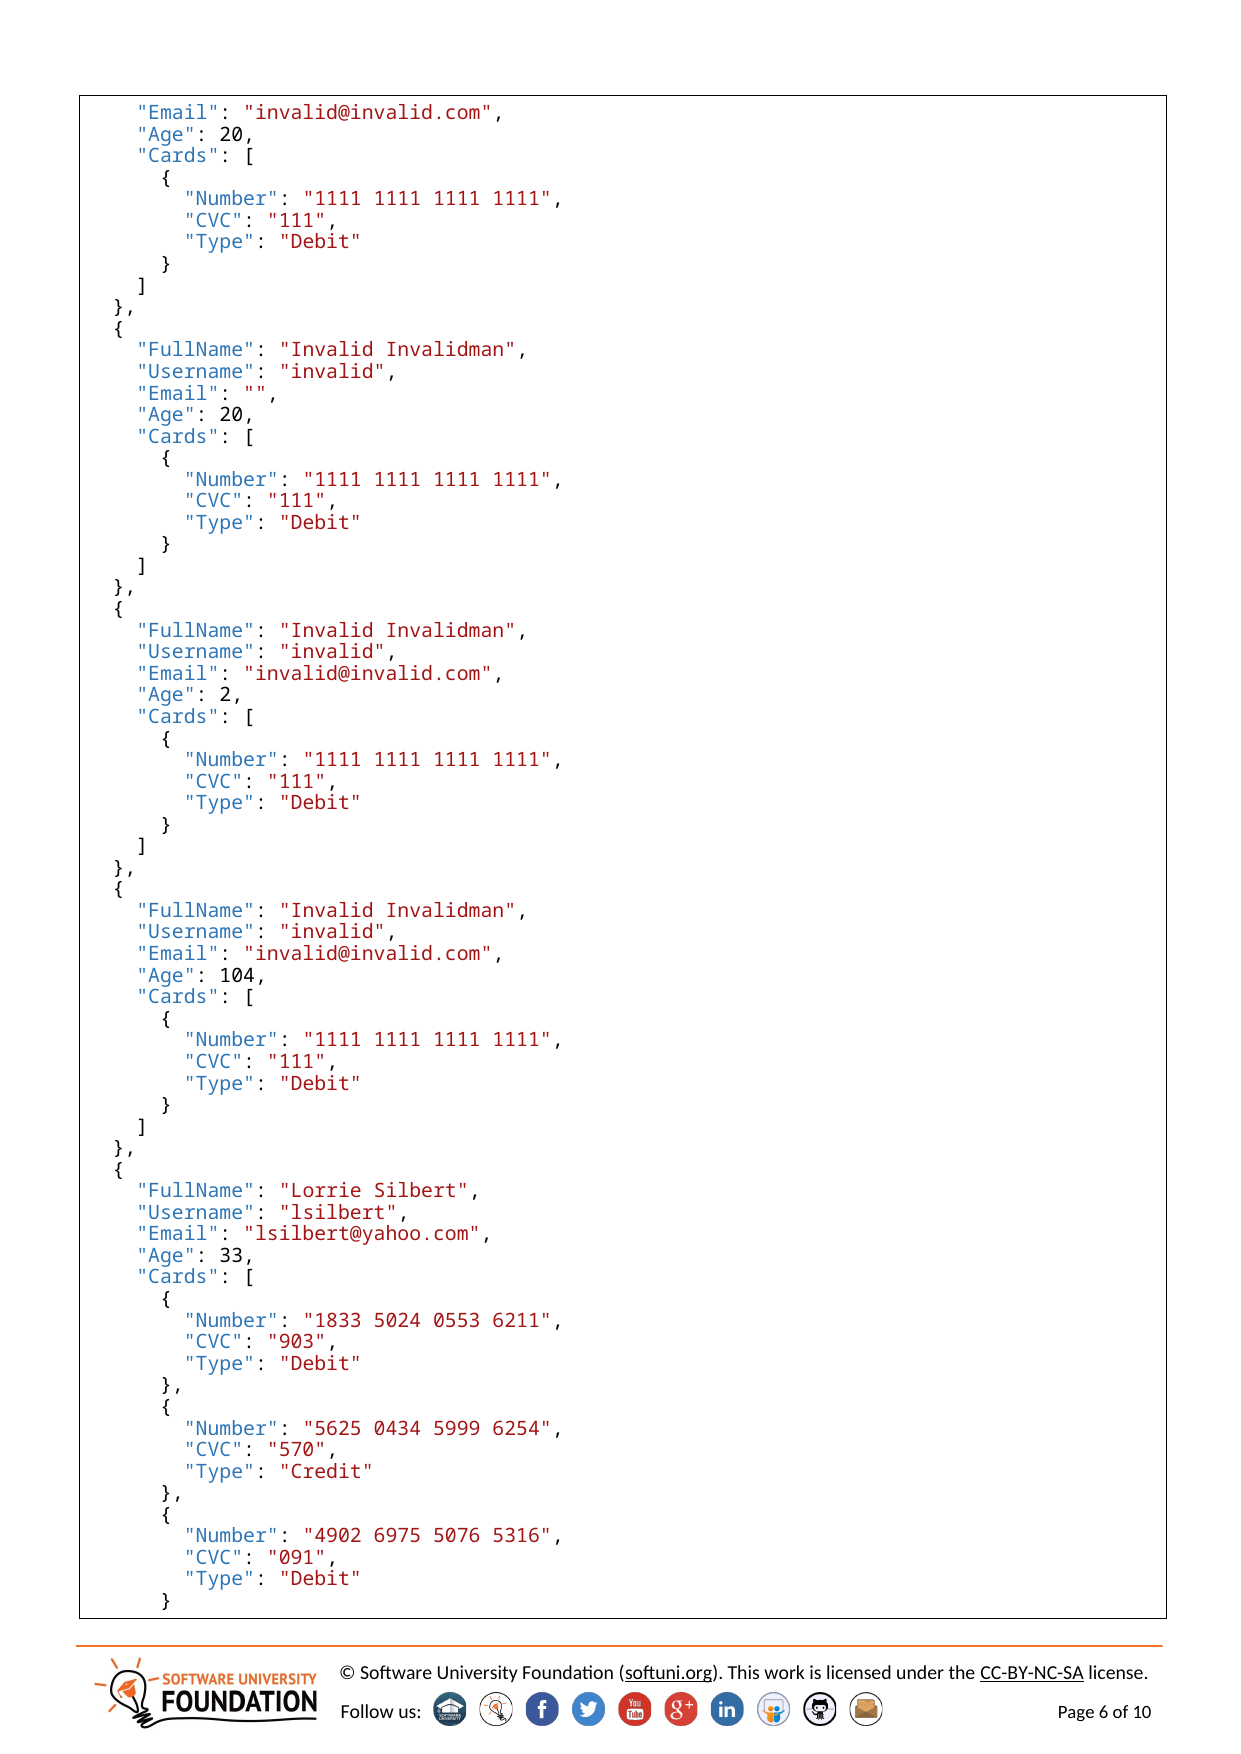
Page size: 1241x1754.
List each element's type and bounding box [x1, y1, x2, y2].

picture [803, 1692, 837, 1726]
picture [433, 1692, 467, 1726]
picture [618, 1692, 652, 1726]
picture [849, 1692, 883, 1726]
picture [479, 1692, 513, 1726]
picture [93, 1656, 317, 1729]
table_cell [80, 96, 1166, 1618]
picture [572, 1692, 605, 1726]
picture [525, 1692, 559, 1726]
picture [757, 1692, 790, 1726]
picture [710, 1692, 744, 1726]
picture [664, 1692, 698, 1726]
